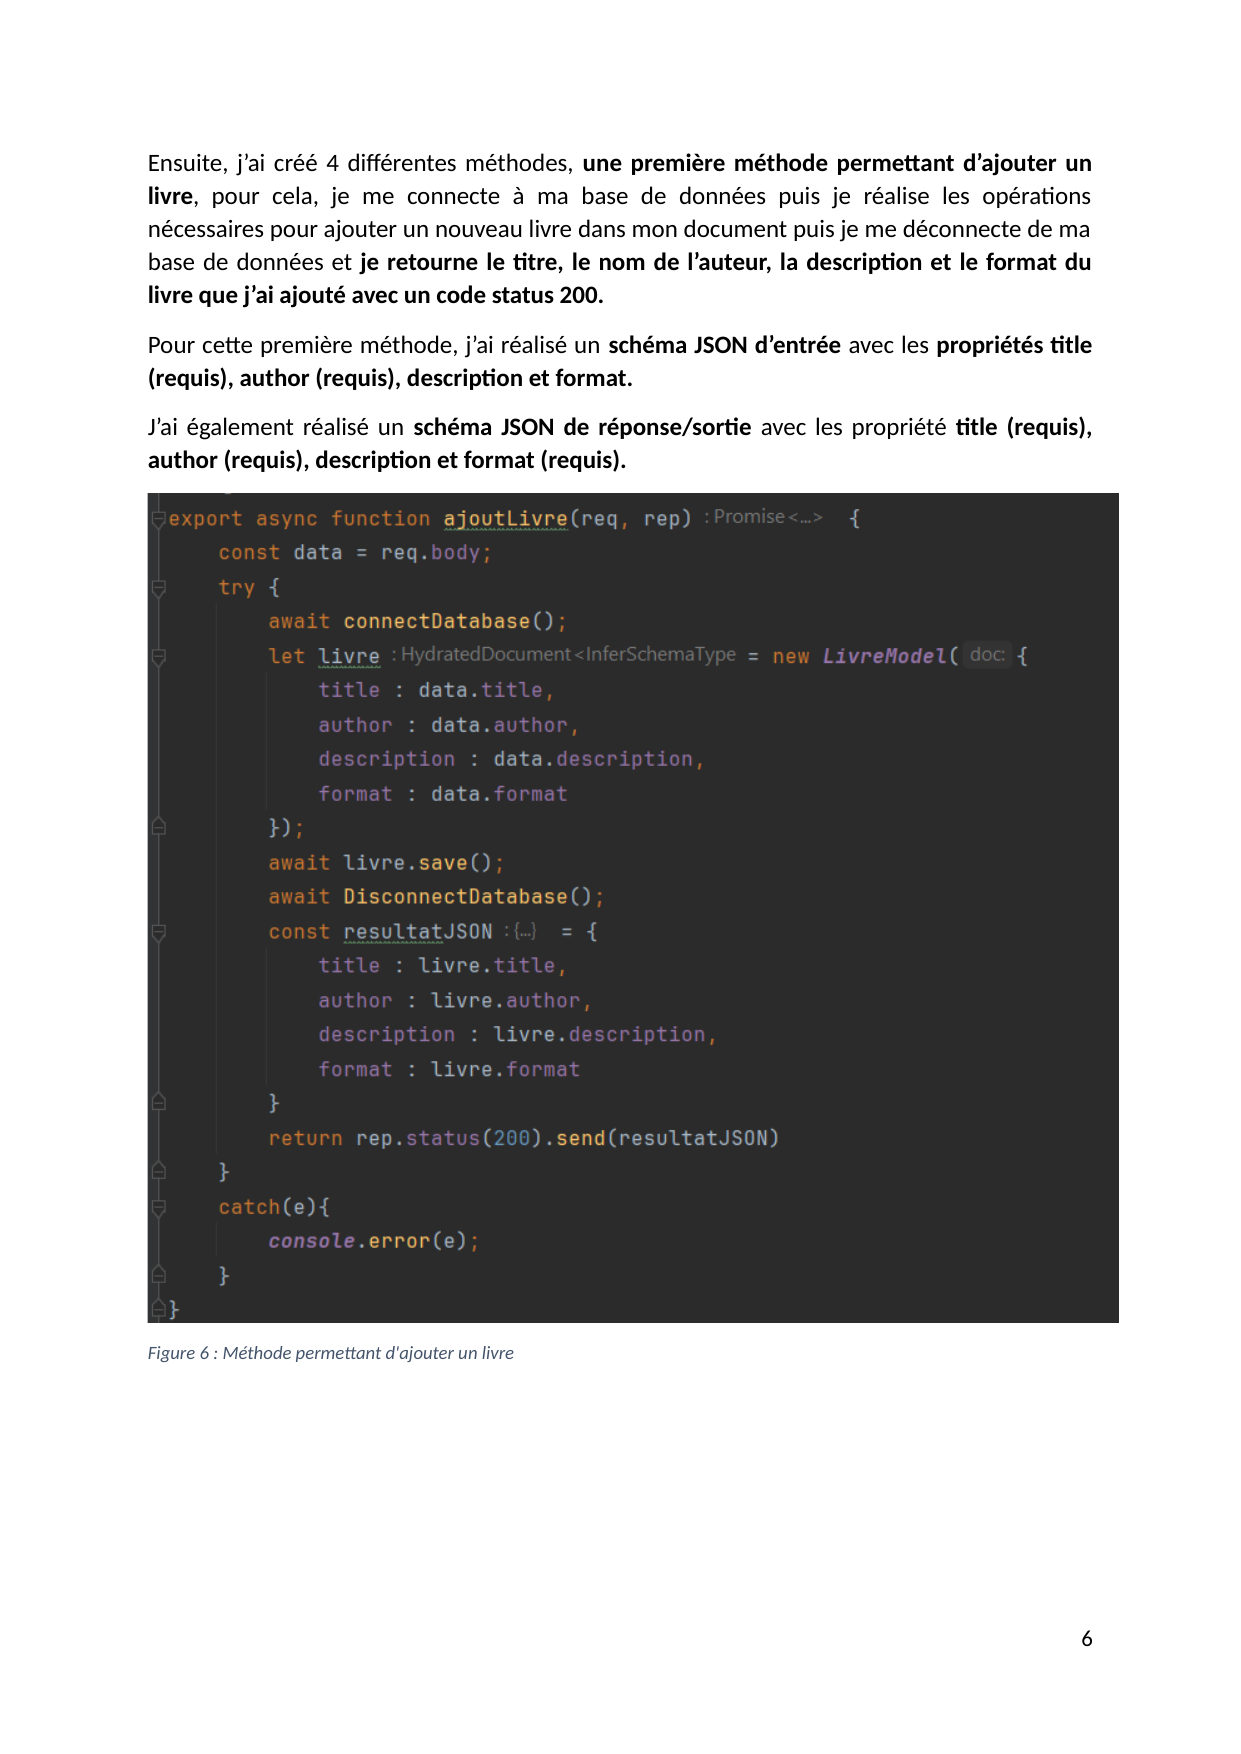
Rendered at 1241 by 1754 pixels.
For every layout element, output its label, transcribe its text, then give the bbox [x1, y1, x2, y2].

picture [147, 493, 1119, 1323]
text Figure 6 : Méthode permettant d'ajouter un livre [148, 1342, 1093, 1364]
text J’ai également réalisé un schéma JSON de réponse/sortie avec les propriété title (requis), author (requis), description et format (requis). [148, 411, 1093, 475]
text Ensuite, j’ai créé 4 différentes méthodes, une première méthode permettant d’ajouter un livre, pour cela, je me connecte à ma base de données puis je réalise les opérations nécessaires pour ajouter un nouveau livre dans mon document puis je me déconnecte de ma base de données et je retourne le titre, le nom de l’auteur, la description et le format du livre que j’ai ajouté avec un code status 200. [148, 148, 1093, 310]
text Pour cette première méthode, j’ai réalisé un schéma JSON d’entrée avec les propriétés title (requis), author (requis), description et format. [148, 329, 1093, 392]
